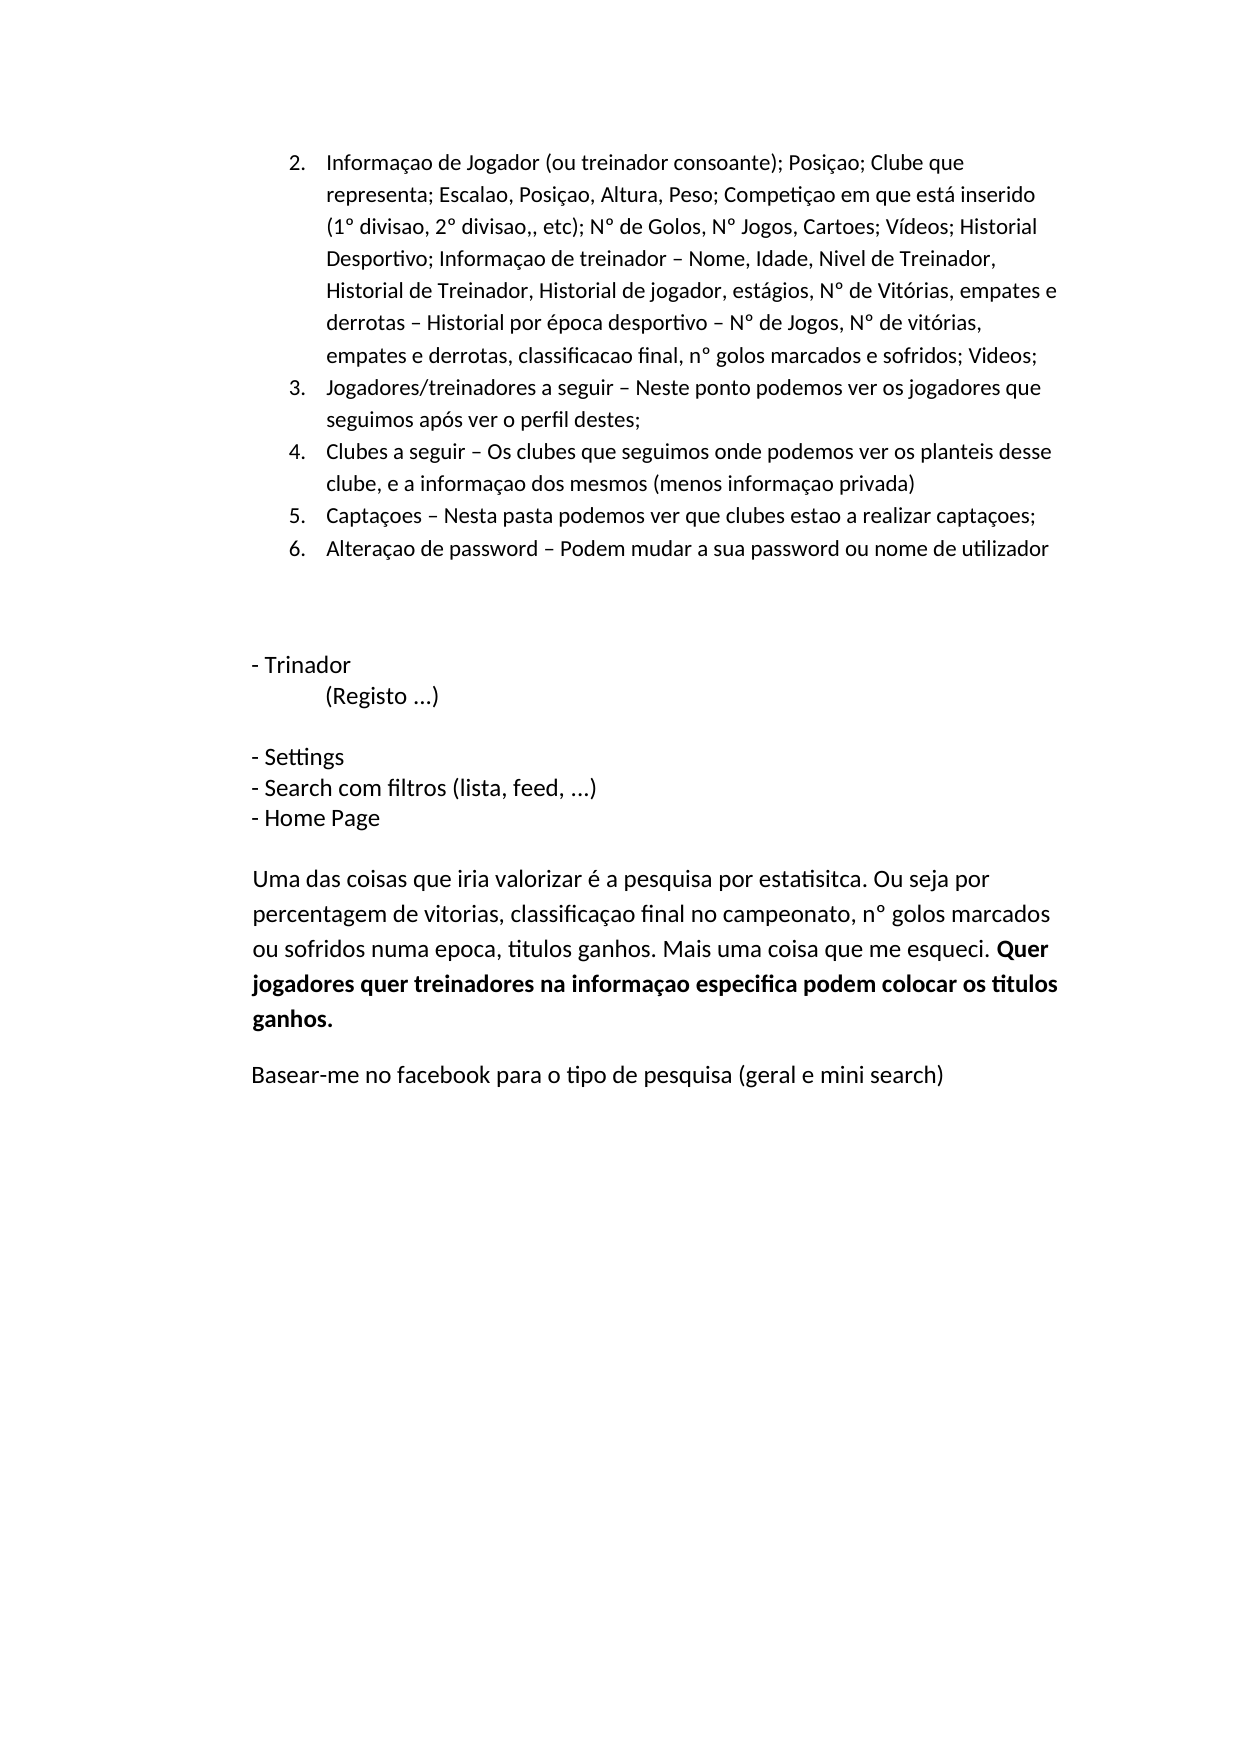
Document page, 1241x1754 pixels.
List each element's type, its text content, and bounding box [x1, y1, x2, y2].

text Basear-me no facebook para o tipo de pesquisa (geral e mini search) [177, 1059, 1063, 1089]
text - Home Page [177, 802, 1063, 833]
list Alteraçao de password – Podem mudar a sua password ou nome de utilizador [288, 534, 1063, 562]
list Uma das coisas que iria valorizar é a pesquisa por estatisitca. Ou seja por percentagem de vitorias, classificaçao final no campeonato, nº golos marcados ou sofridos numa epoca, titulos ganhos. Mais uma coisa que me esqueci. Quer jogadores quer treinadores na informaçao especifica podem colocar os titulos ganhos. [252, 863, 1063, 1034]
list Informaçao de Jogador (ou treinador consoante); Posiçao; Clube que representa; Escalao, Posiçao, Altura, Peso; Competiçao em que está inserido (1º divisao, 2º divisao,, etc); Nº de Golos, Nº Jogos, Cartoes; Vídeos; Historial Desportivo; Informaçao de treinador – Nome, Idade, Nivel de Treinador, Historial de Treinador, Historial de jogador, estágios, Nº de Vitórias, empates e derrotas – Historial por época desportivo – Nº de Jogos, Nº de vitórias, empates e derrotas, classificacao final, nº golos marcados e sofridos; Videos; [288, 148, 1063, 369]
list Captaçoes – Nesta pasta podemos ver que clubes estao a realizar captaçoes; [288, 502, 1063, 530]
text - Trinador [177, 649, 1063, 680]
list Clubes a seguir – Os clubes que seguimos onde podemos ver os planteis desse clube, e a informaçao dos mesmos (menos informaçao privada) [288, 437, 1063, 497]
text - Search com filtros (lista, feed, ...) [177, 772, 1063, 802]
text - Settings [177, 741, 1063, 772]
text (Registo ...) [177, 680, 1063, 711]
list Jogadores/treinadores a seguir – Neste ponto podemos ver os jogadores que seguimos após ver o perfil destes; [288, 373, 1063, 433]
